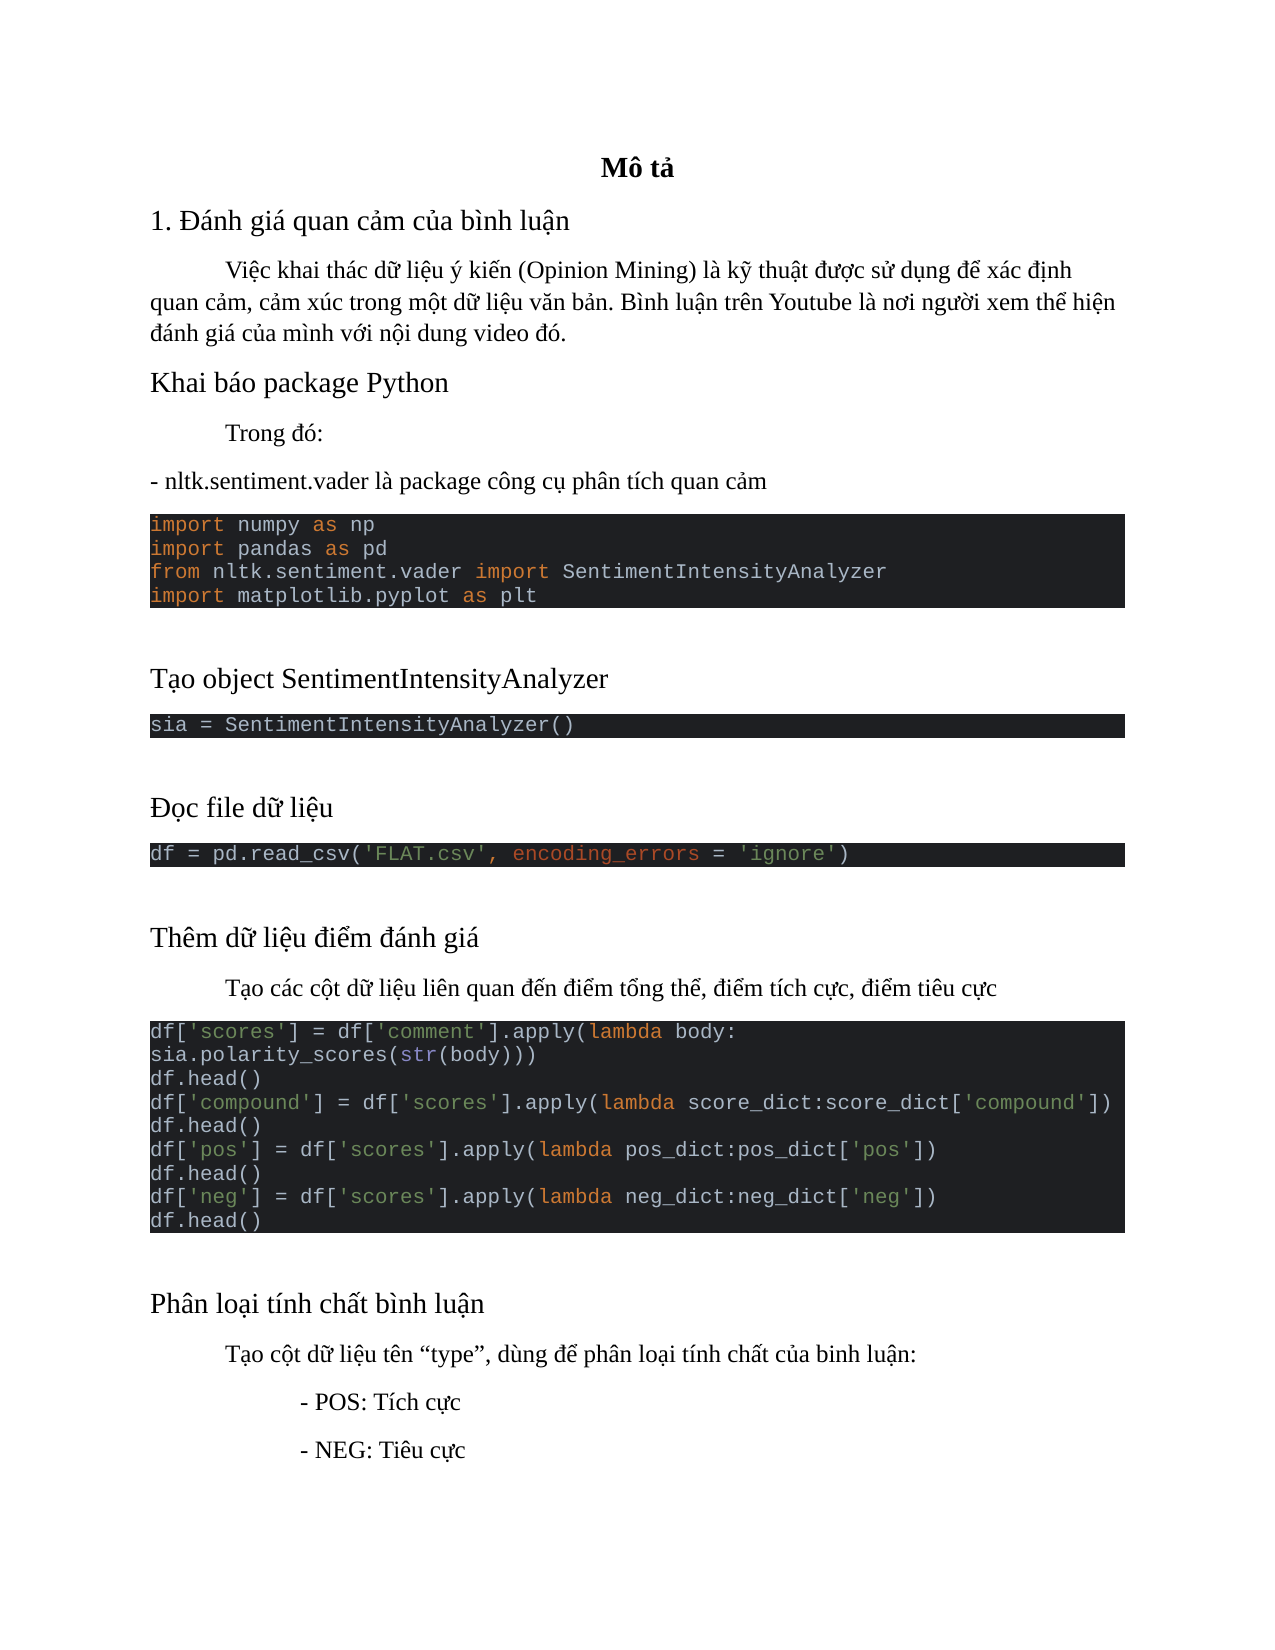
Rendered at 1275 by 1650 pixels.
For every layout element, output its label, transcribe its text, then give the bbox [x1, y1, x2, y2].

text 1. Đánh giá quan cảm của bình luận [150, 203, 1125, 236]
text Đọc file dữ liệu [150, 791, 1125, 824]
text Việc khai thác dữ liệu ý kiến (Opinion Mining) là kỹ thuật được sử dụng để xác định quan cảm, cảm xúc trong một dữ liệu văn bản. Bình luận trên Youtube là nơi người xem thể hiện đánh giá của mình với nội dung video đó. [150, 256, 1125, 346]
text - POS: Tích cực [150, 1387, 1125, 1416]
text - nltk.sentiment.vader là package công cụ phân tích quan cảm [150, 466, 1125, 495]
text Thêm dữ liệu điểm đánh giá [150, 920, 1125, 953]
text - NEG: Tiêu cực [150, 1435, 1125, 1464]
text Tạo các cột dữ liệu liên quan đến điểm tổng thể, điểm tích cực, điểm tiêu cực [150, 973, 1125, 1001]
text Tạo object SentimentIntensityAnalyzer [150, 661, 1125, 695]
text import numpy as np import pandas as pd from nltk.sentiment.vader import SentimentIntensityAnalyzer import matplotlib.pyplot as plt [150, 514, 1125, 608]
text Phân loại tính chất bình luận [150, 1286, 1125, 1320]
text Trong đó: [150, 418, 1125, 447]
text Khai báo package Python [150, 365, 1125, 399]
text Tạo cột dữ liệu tên “type”, dùng để phân loại tính chất của binh luận: [150, 1339, 1125, 1368]
text df['scores'] = df['comment'].apply(lambda body: sia.polarity_scores(str(body))) df.head() df['compound'] = df['scores'].apply(lambda score_dict:score_dict['compound']) df.head() df['pos'] = df['scores'].apply(lambda pos_dict:pos_dict['pos']) df.head() df['neg'] = df['scores'].apply(lambda neg_dict:neg_dict['neg']) df.head() [150, 1021, 1125, 1233]
text sia = SentimentIntensityAnalyzer() [150, 714, 1125, 738]
text df = pd.read_csv('FLAT.csv', encoding_errors = 'ignore') [150, 843, 1125, 867]
text Mô tả [150, 150, 1125, 183]
